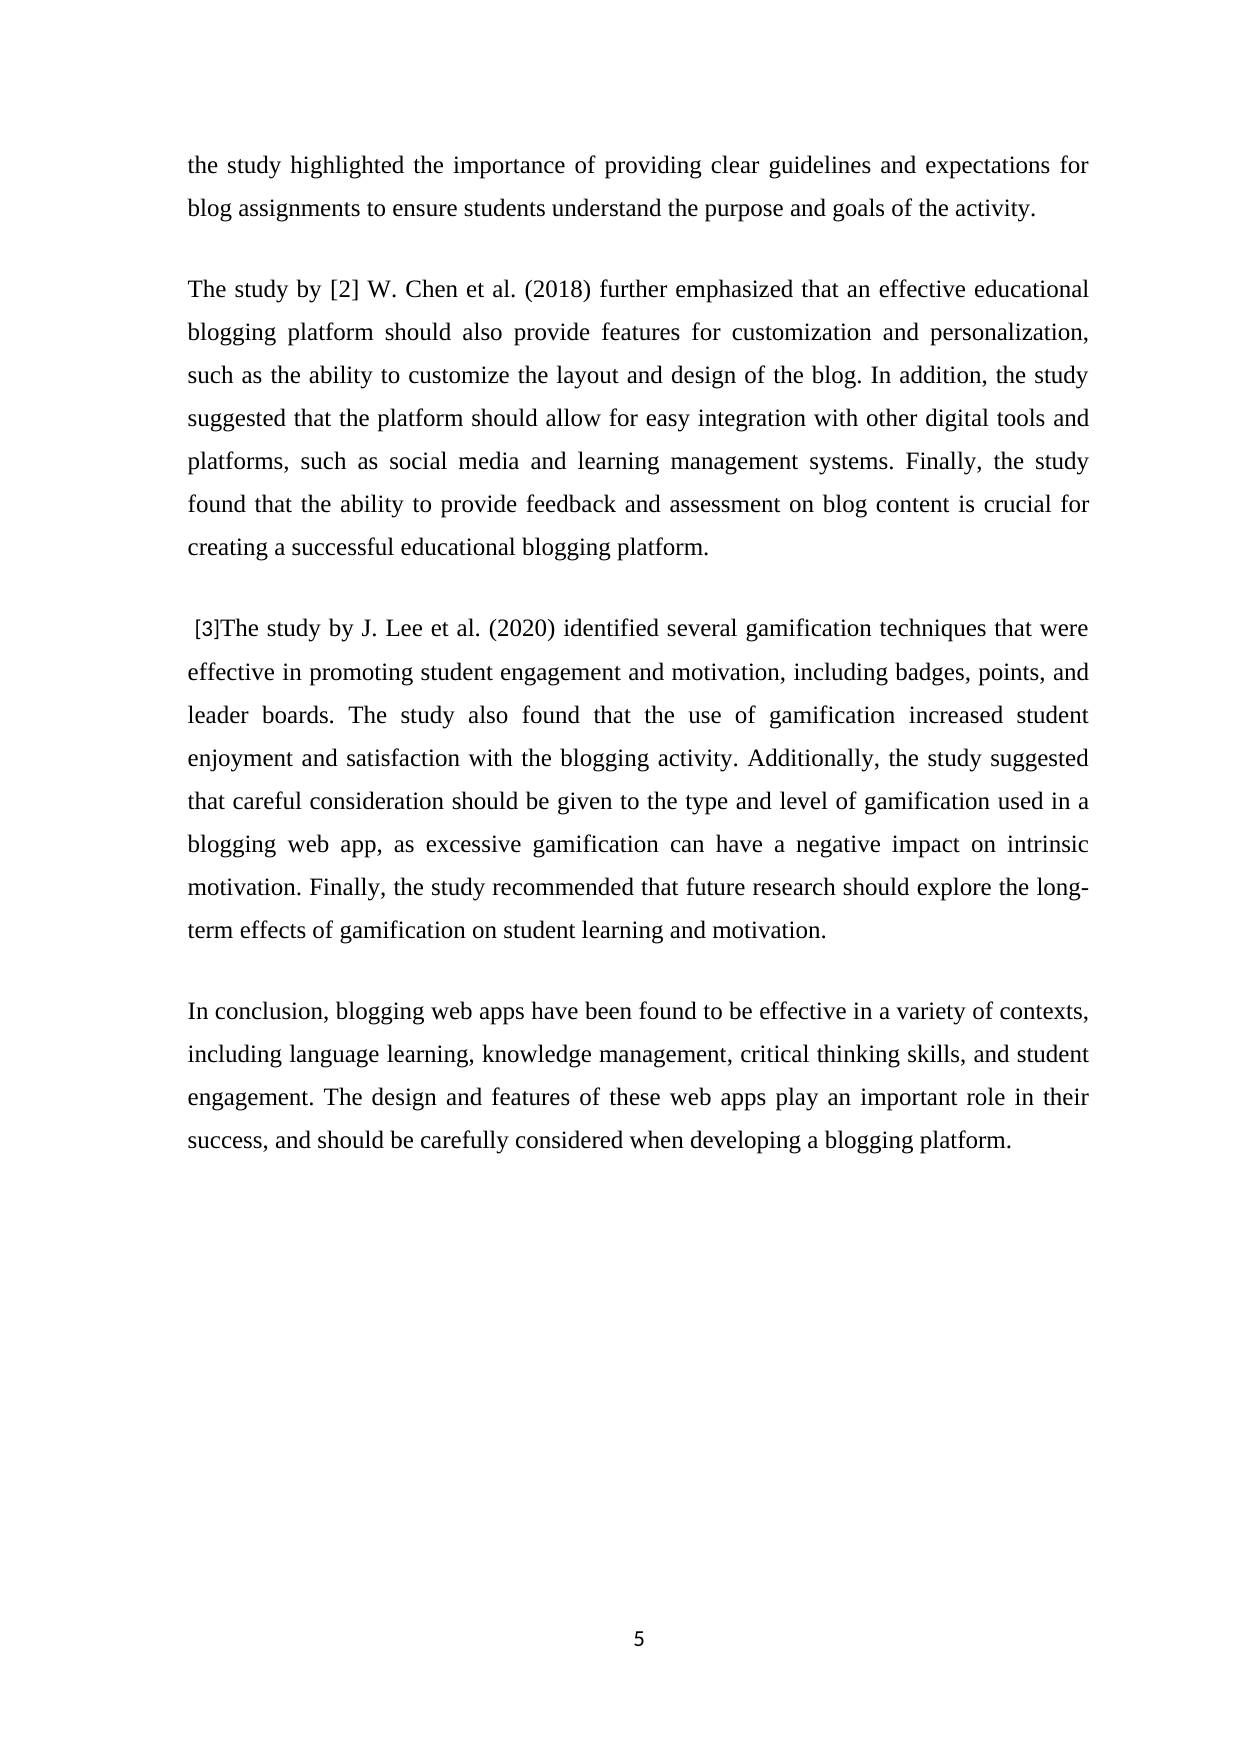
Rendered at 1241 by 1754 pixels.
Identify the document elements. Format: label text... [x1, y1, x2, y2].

text The study by J. Lee et al. (2020) identified several gamification techniques that were effective in promoting student engagement and motivation, including badges, points, and leader boards. The study also found that the use of gamification increased student enjoyment and satisfaction with the blogging activity. Additionally, the study suggested that careful consideration should be given to the type and level of gamification used in a blogging web app, as excessive gamification can have a negative impact on intrinsic motivation. Finally, the study recommended that future research should explore the long-term effects of gamification on student learning and motivation. [187, 613, 1090, 944]
text In conclusion, blogging web apps have been found to be effective in a variety of contexts, including language learning, knowledge management, critical thinking skills, and student engagement. The design and features of these web apps play an important role in their success, and should be carefully considered when developing a blogging platform. [187, 996, 1090, 1154]
text The study by W. Chen et al. (2018) further emphasized that an effective educational blogging platform should also provide features for customization and personalization, such as the ability to customize the layout and design of the blog. In addition, the study suggested that the platform should allow for easy integration with other digital tools and platforms, such as social media and learning management systems. Finally, the study found that the ability to provide feedback and assessment on blog content is crucial for creating a successful educational blogging platform. [187, 274, 1090, 561]
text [187, 150, 1090, 222]
